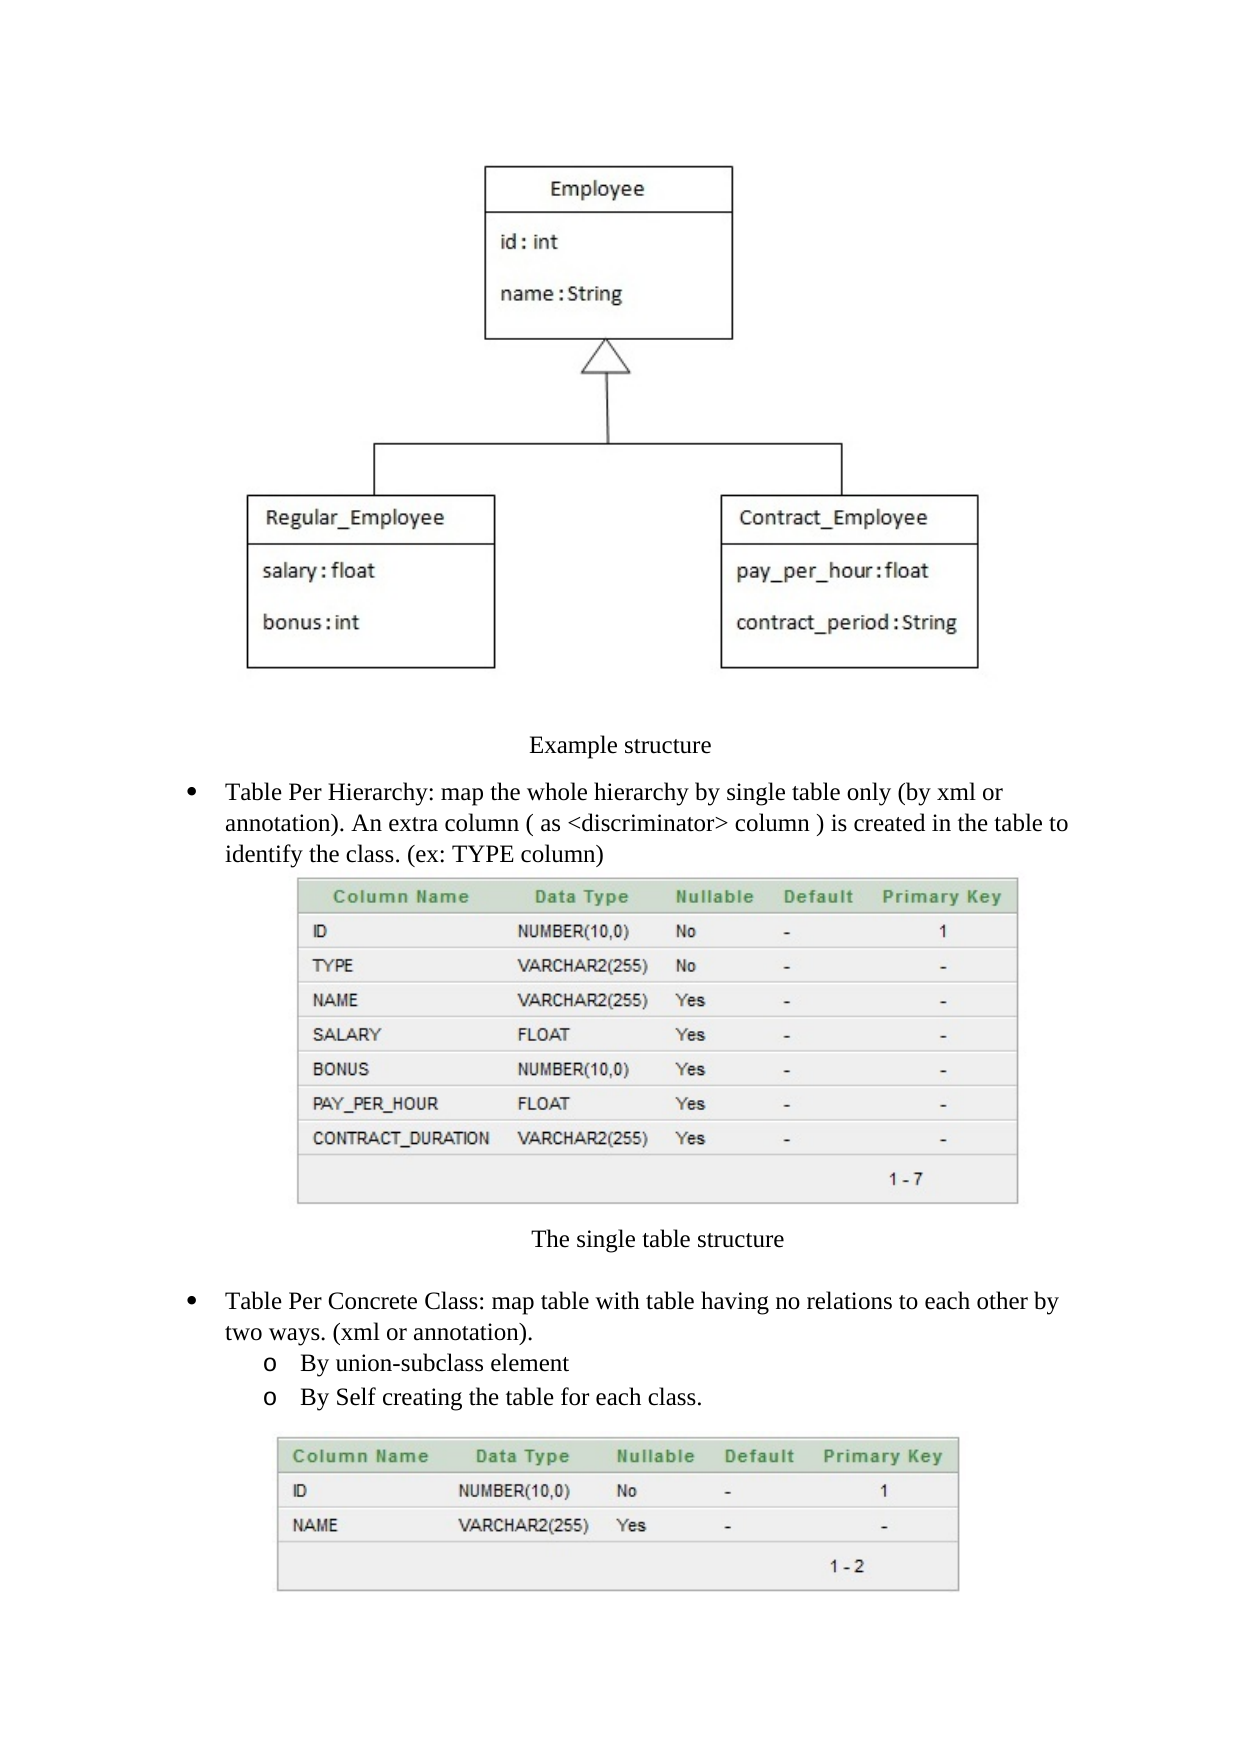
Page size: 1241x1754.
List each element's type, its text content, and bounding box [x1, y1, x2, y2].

list The single table structure [225, 1224, 1090, 1253]
text Example structure [150, 730, 1090, 758]
picture [288, 870, 1028, 1223]
picture [222, 150, 1018, 711]
picture [271, 1431, 969, 1593]
list Table Per Hierarchy: map the whole hierarchy by single table only (by xml or annotation). An extra column ( as <discriminator> column ) is created in the table to identify the class. (ex: TYPE column) [187, 777, 1090, 868]
list By Self creating the table for each class. [262, 1382, 1090, 1413]
list Table Per Concrete Class: map table with table having no relations to each other by two ways. (xml or annotation). [187, 1286, 1090, 1346]
list By union-subclass element [262, 1348, 1090, 1379]
